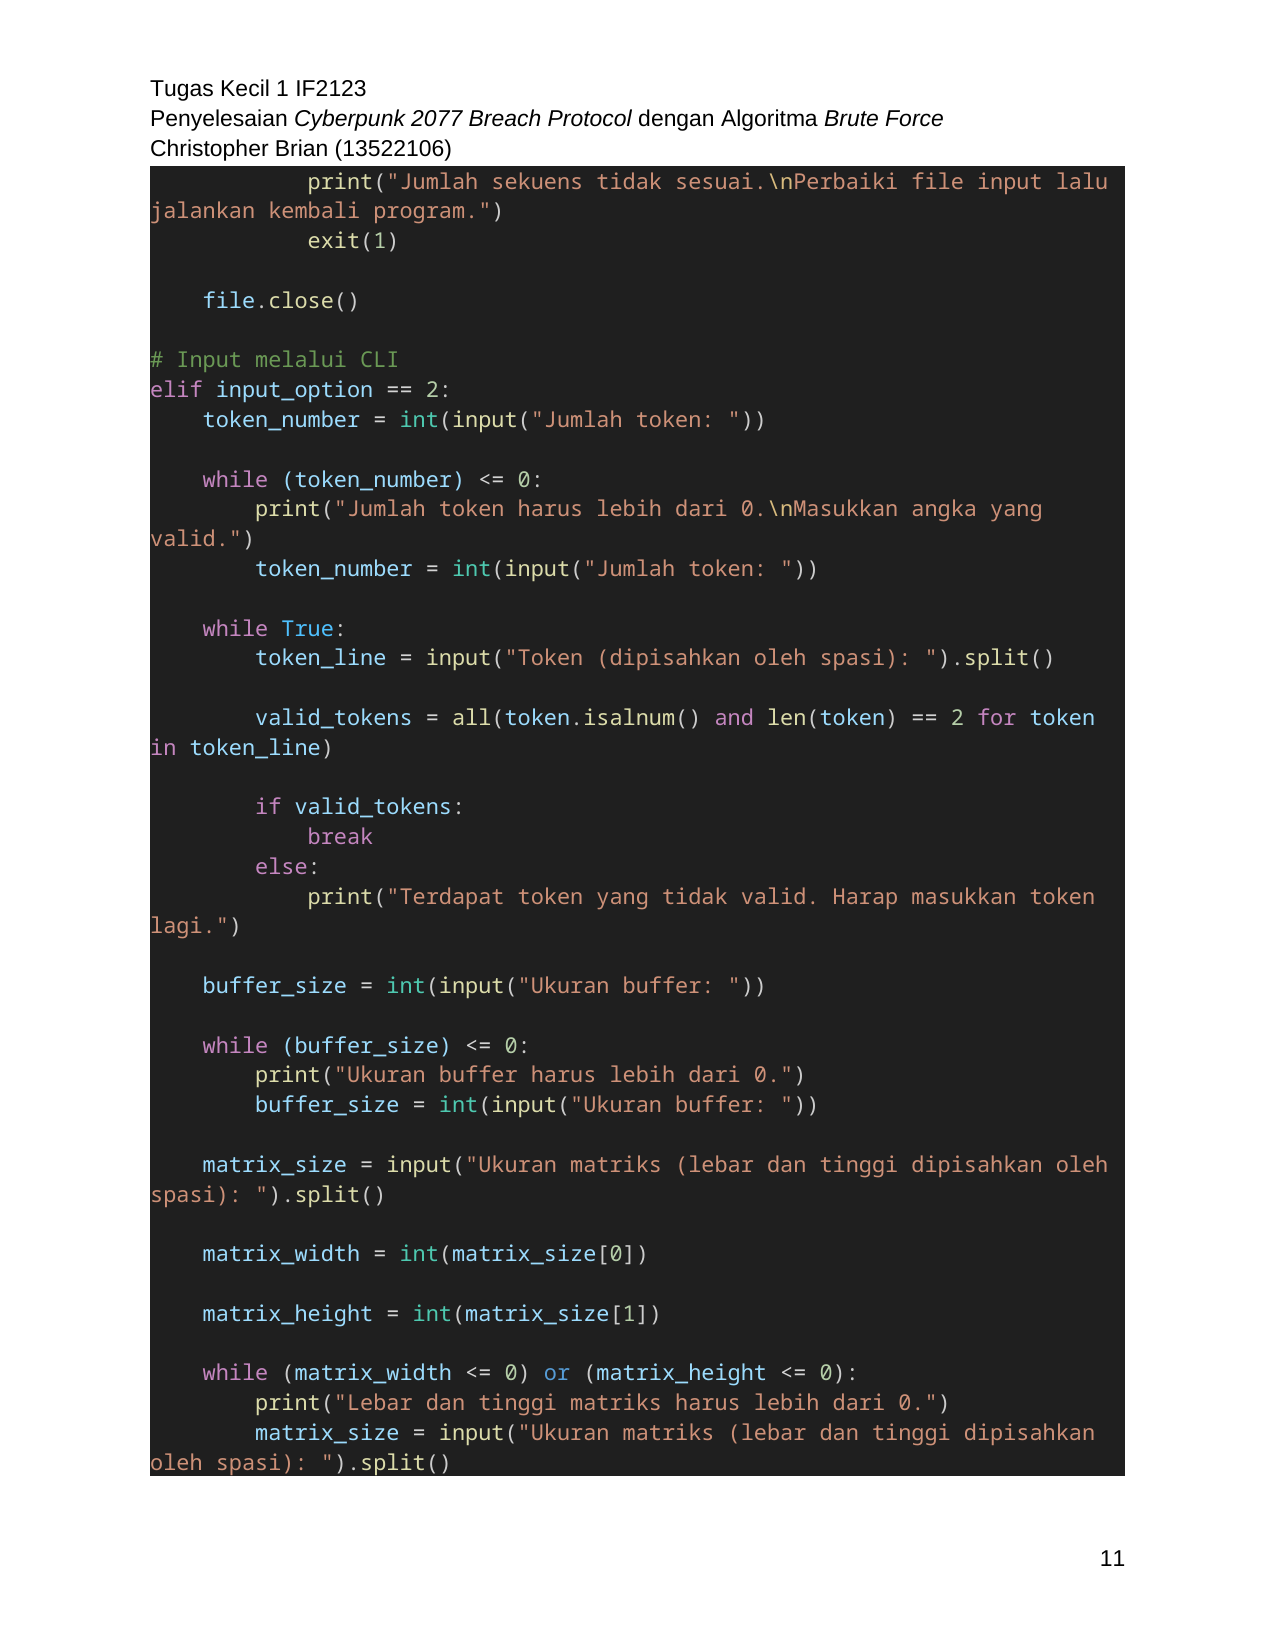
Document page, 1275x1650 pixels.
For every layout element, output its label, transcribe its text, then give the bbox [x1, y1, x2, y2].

text print("Jumlah sekuens tidak sesuai.\nPerbaiki file input lalu jalankan kembali program.") [150, 166, 1125, 225]
text file.close() [150, 285, 1125, 314]
text token_line = input("Token (dipisahkan oleh spasi): ").split() [150, 642, 1125, 672]
text exit(1) [150, 225, 1125, 255]
text buffer_size = int(input("Ukuran buffer: ")) [150, 1089, 1125, 1119]
text while (buffer_size) <= 0: [150, 1029, 1125, 1059]
text print("Lebar dan tinggi matriks harus lebih dari 0.") [150, 1387, 1125, 1417]
text print("Ukuran buffer harus lebih dari 0.") [150, 1059, 1125, 1089]
text matrix_width = int(matrix_size[0]) [150, 1238, 1125, 1268]
text token_number = int(input("Jumlah token: ")) [150, 553, 1125, 583]
text while True: [150, 612, 1125, 642]
text while (matrix_width <= 0) or (matrix_height <= 0): [150, 1357, 1125, 1387]
text elif input_option == 2: [150, 374, 1125, 404]
text # Input melalui CLI [150, 344, 1125, 374]
text if valid_tokens: [150, 791, 1125, 821]
text matrix_size = input("Ukuran matriks (lebar dan tinggi dipisahkan oleh spasi): ").split() [150, 1417, 1125, 1476]
text token_number = int(input("Jumlah token: ")) [150, 404, 1125, 434]
text valid_tokens = all(token.isalnum() and len(token) == 2 for token in token_line) [150, 702, 1125, 761]
text matrix_height = int(matrix_size[1]) [150, 1298, 1125, 1327]
text print("Jumlah token harus lebih dari 0.\nMasukkan angka yang valid.") [150, 493, 1125, 553]
text else: [150, 851, 1125, 881]
text while (token_number) <= 0: [150, 463, 1125, 493]
text matrix_size = input("Ukuran matriks (lebar dan tinggi dipisahkan oleh spasi): ").split() [150, 1149, 1125, 1208]
text buffer_size = int(input("Ukuran buffer: ")) [150, 970, 1125, 1000]
text break [150, 821, 1125, 851]
text print("Terdapat token yang tidak valid. Harap masukkan token lagi.") [150, 881, 1125, 940]
